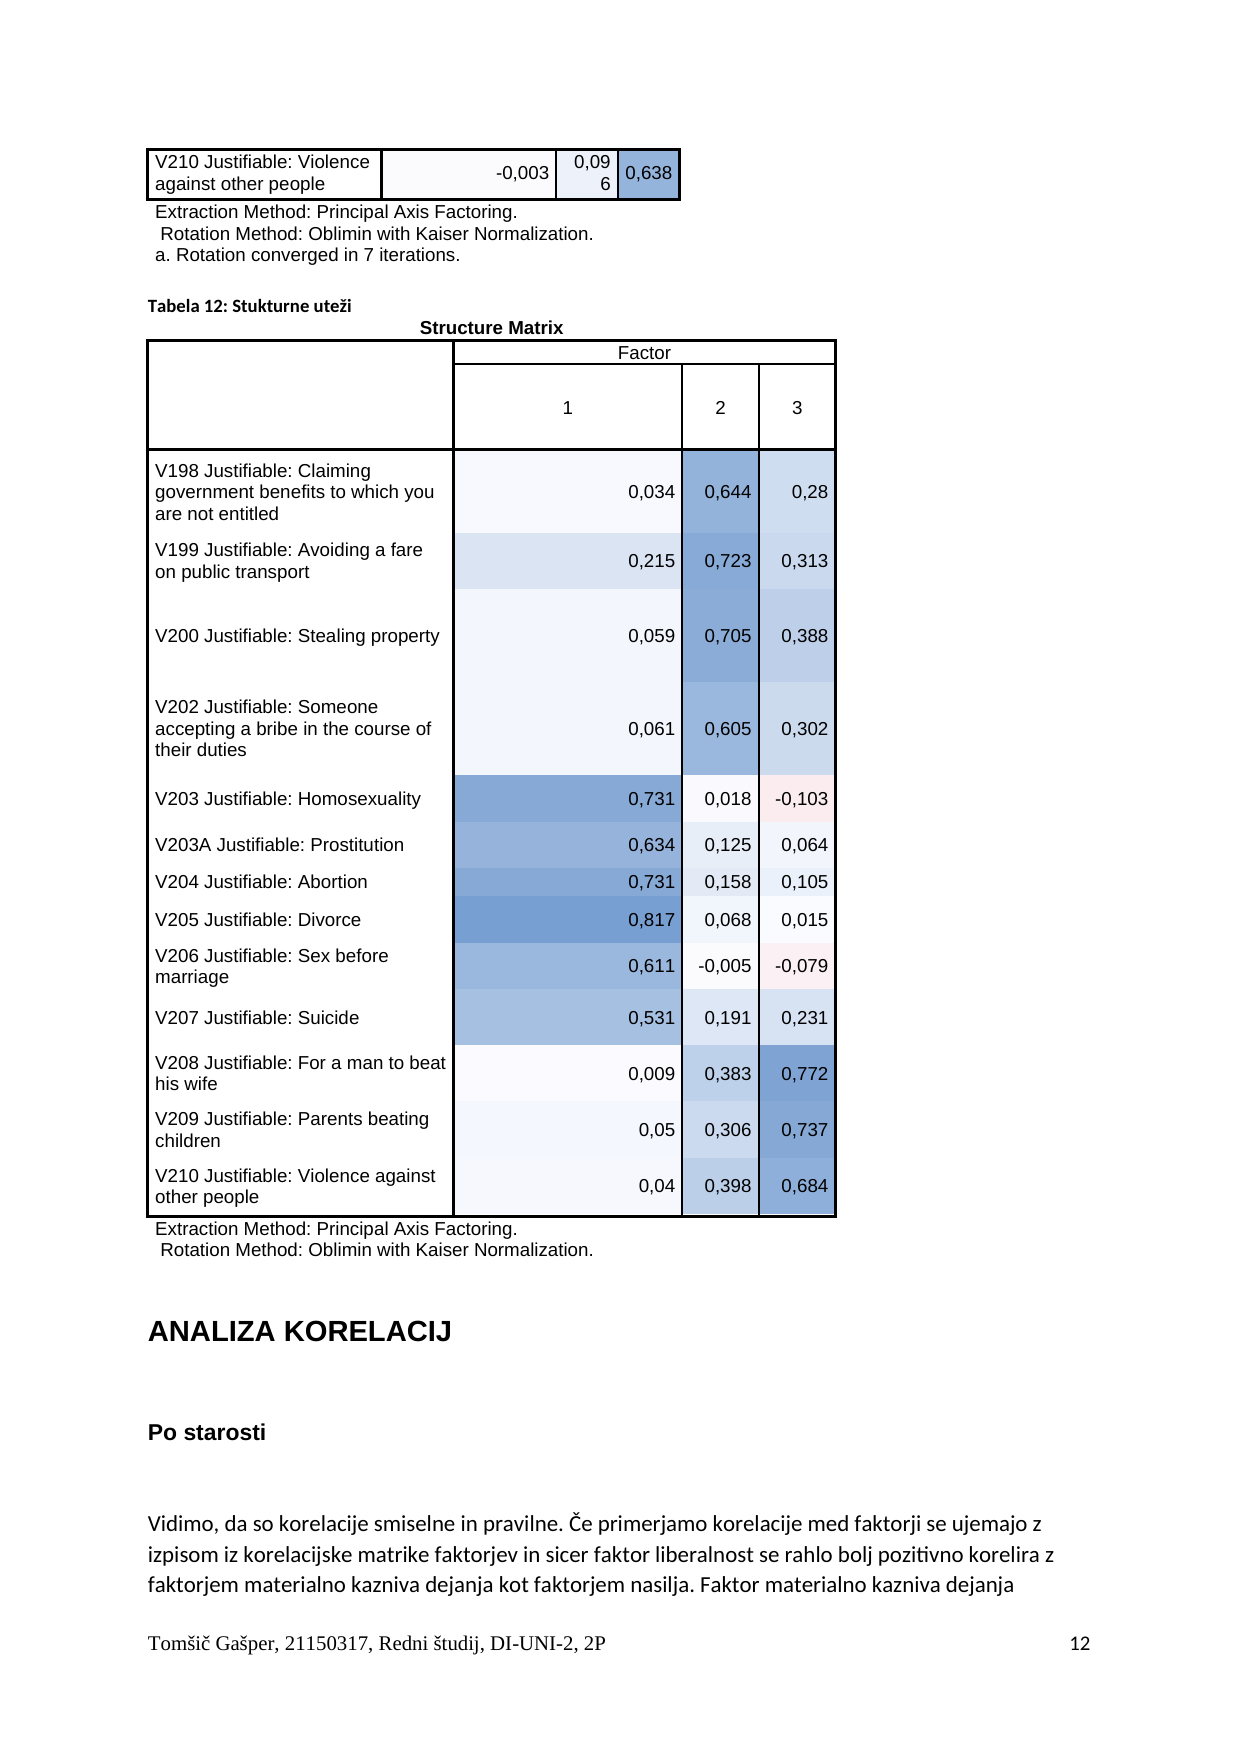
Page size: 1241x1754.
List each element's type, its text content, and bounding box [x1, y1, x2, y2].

table_cell 0,009 [455, 1045, 681, 1101]
table_cell 0,231 [760, 989, 834, 1045]
table_cell V208 Justifiable: For a man to beat his wife [149, 1045, 452, 1101]
table_cell 0,644 [683, 451, 758, 533]
table_cell Extraction Method: Principal Axis Factoring. [148, 1218, 835, 1239]
table_cell 0,731 [455, 775, 681, 822]
table_header Structure Matrix [148, 317, 835, 339]
table_cell 0,191 [683, 989, 758, 1045]
table_cell -0,079 [760, 943, 834, 989]
table_cell 0,306 [683, 1101, 758, 1158]
table_cell -0,003 [383, 151, 555, 198]
table_cell V205 Justifiable: Divorce [149, 896, 452, 943]
table_cell 0,383 [683, 1045, 758, 1101]
table_cell V204 Justifiable: Abortion [149, 868, 452, 896]
table_cell 0,302 [760, 682, 834, 775]
table_cell V210 Justifiable: Violence against other people [149, 1158, 452, 1214]
table_cell 0,061 [455, 682, 681, 775]
table_cell 0,398 [683, 1158, 758, 1214]
table_cell [149, 342, 452, 448]
table_cell 0,705 [683, 589, 758, 682]
text Tabela 12: Stukturne uteži [148, 294, 1093, 317]
table_cell V209 Justifiable: Parents beating children [149, 1101, 452, 1158]
table_cell 0,015 [760, 896, 834, 943]
table_cell 3 [760, 365, 834, 448]
table_cell 0,28 [760, 451, 834, 533]
table_cell 0,059 [455, 589, 681, 682]
table_cell 0,772 [760, 1045, 834, 1101]
table_cell 0,158 [683, 868, 758, 896]
table_cell -0,005 [683, 943, 758, 989]
table_cell V199 Justifiable: Avoiding a fare on public transport [149, 533, 452, 589]
table_cell V206 Justifiable: Sex before marriage [149, 943, 452, 989]
table_cell V200 Justifiable: Stealing property [149, 589, 452, 682]
table_cell 0,215 [455, 533, 681, 589]
table_cell 0,313 [760, 533, 834, 589]
table_cell Rotation Method: Oblimin with Kaiser Normalization. [148, 222, 679, 244]
table_cell 0,638 [619, 151, 678, 198]
table_cell 1 [455, 365, 681, 448]
table_cell Rotation Method: Oblimin with Kaiser Normalization. [148, 1239, 835, 1261]
table_cell Extraction Method: Principal Axis Factoring. [148, 201, 679, 222]
table_cell 0,737 [760, 1101, 834, 1158]
table_cell V203A Justifiable: Prostitution [149, 822, 452, 868]
table_cell 0,05 [455, 1101, 681, 1158]
table_cell 0,388 [760, 589, 834, 682]
table_cell V207 Justifiable: Suicide [149, 989, 452, 1045]
table_cell Factor [455, 342, 834, 363]
table_cell 0,605 [683, 682, 758, 775]
table_cell 0,723 [683, 533, 758, 589]
table_cell a. Rotation converged in 7 iterations. [148, 244, 679, 265]
table_cell V203 Justifiable: Homosexuality [149, 775, 452, 822]
table_cell -0,103 [760, 775, 834, 822]
table_cell 0,731 [455, 868, 681, 896]
table_cell 0,125 [683, 822, 758, 868]
table_cell 0,611 [455, 943, 681, 989]
text ANALIZA KORELACIJ [148, 1314, 1093, 1347]
table_cell 0,105 [760, 868, 834, 896]
table_cell 0,068 [683, 896, 758, 943]
table_cell 0,034 [455, 451, 681, 533]
table_cell V198 Justifiable: Claiming government benefits to which you are not entitled [149, 451, 452, 533]
text Po starosti [148, 1419, 1093, 1446]
table_cell 0,064 [760, 822, 834, 868]
table_cell 2 [683, 365, 758, 448]
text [148, 1509, 1093, 1598]
table_cell 0,531 [455, 989, 681, 1045]
table_cell 0,817 [455, 896, 681, 943]
table_cell 0,684 [760, 1158, 834, 1214]
table_cell V210 Justifiable: Violence against other people [149, 151, 380, 198]
table_cell 0,096 [557, 151, 617, 198]
table_cell V202 Justifiable: Someone accepting a bribe in the course of their duties [149, 682, 452, 775]
table_cell 0,018 [683, 775, 758, 822]
table_cell 0,634 [455, 822, 681, 868]
table_cell 0,04 [455, 1158, 681, 1214]
